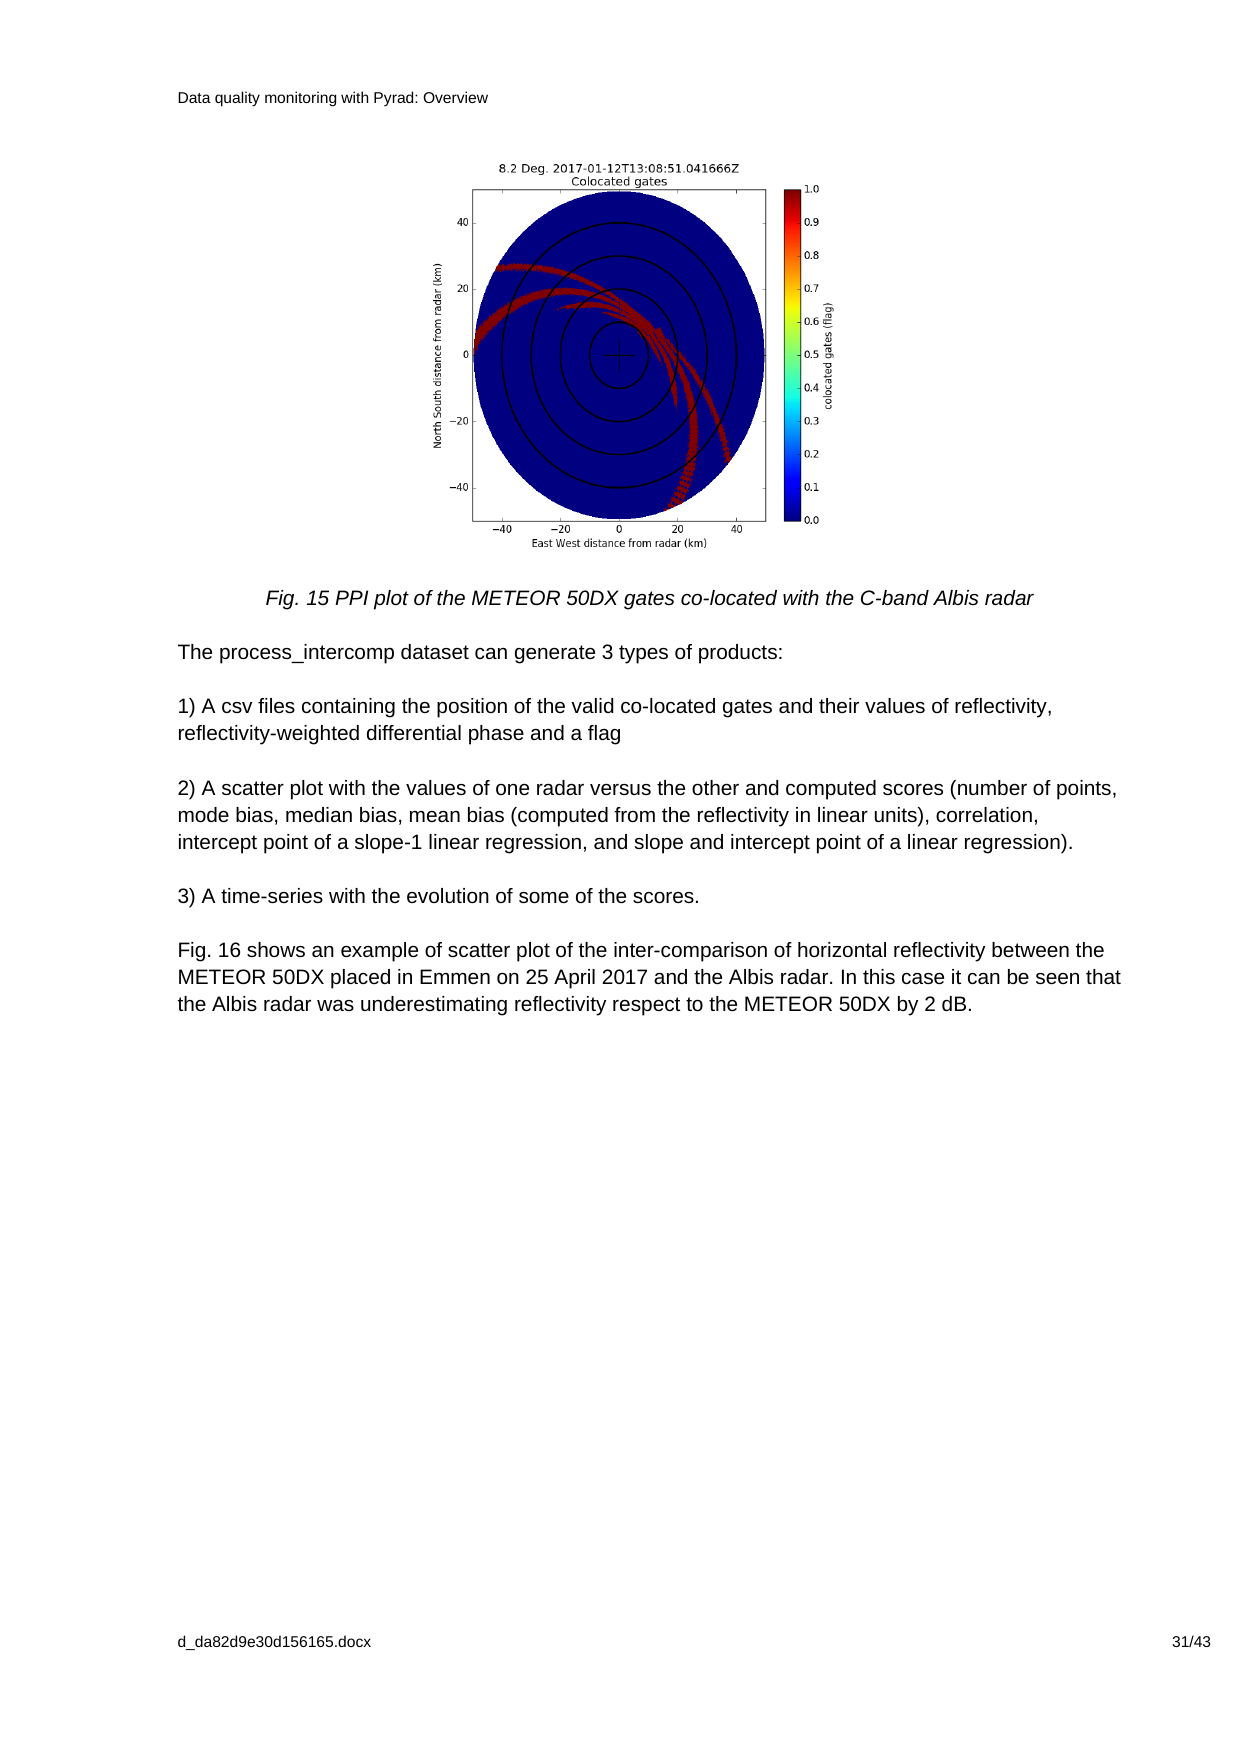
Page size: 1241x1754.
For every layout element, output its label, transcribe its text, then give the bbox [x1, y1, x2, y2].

text 2) A scatter plot with the values of one radar versus the other and computed scores (number of points, mode bias, median bias, mean bias (computed from the reflectivity in linear units), correlation, intercept point of a slope-1 linear regression, and slope and intercept point of a linear regression). [177, 772, 1122, 853]
text Fig. 15 PPI plot of the METEOR 50DX gates co-located with the C-band Albis radar [177, 583, 1122, 610]
text Fig. 16 shows an example of scatter plot of the inter-comparison of horizontal reflectivity between the METEOR 50DX placed in Emmen on 25 April 2017 and the Albis radar. In this case it can be seen that the Albis radar was underestimating reflectivity respect to the METEOR 50DX by 2 dB. [177, 935, 1122, 1016]
text 1) A csv files containing the position of the valid co-located gates and their values of reflectivity, reflectivity-weighted differential phase and a flag [177, 691, 1122, 745]
text The process_intercomp dataset can generate 3 types of products: [177, 637, 1122, 664]
text 3) A time-series with the evolution of some of the scores. [177, 881, 1122, 908]
picture [413, 148, 886, 562]
